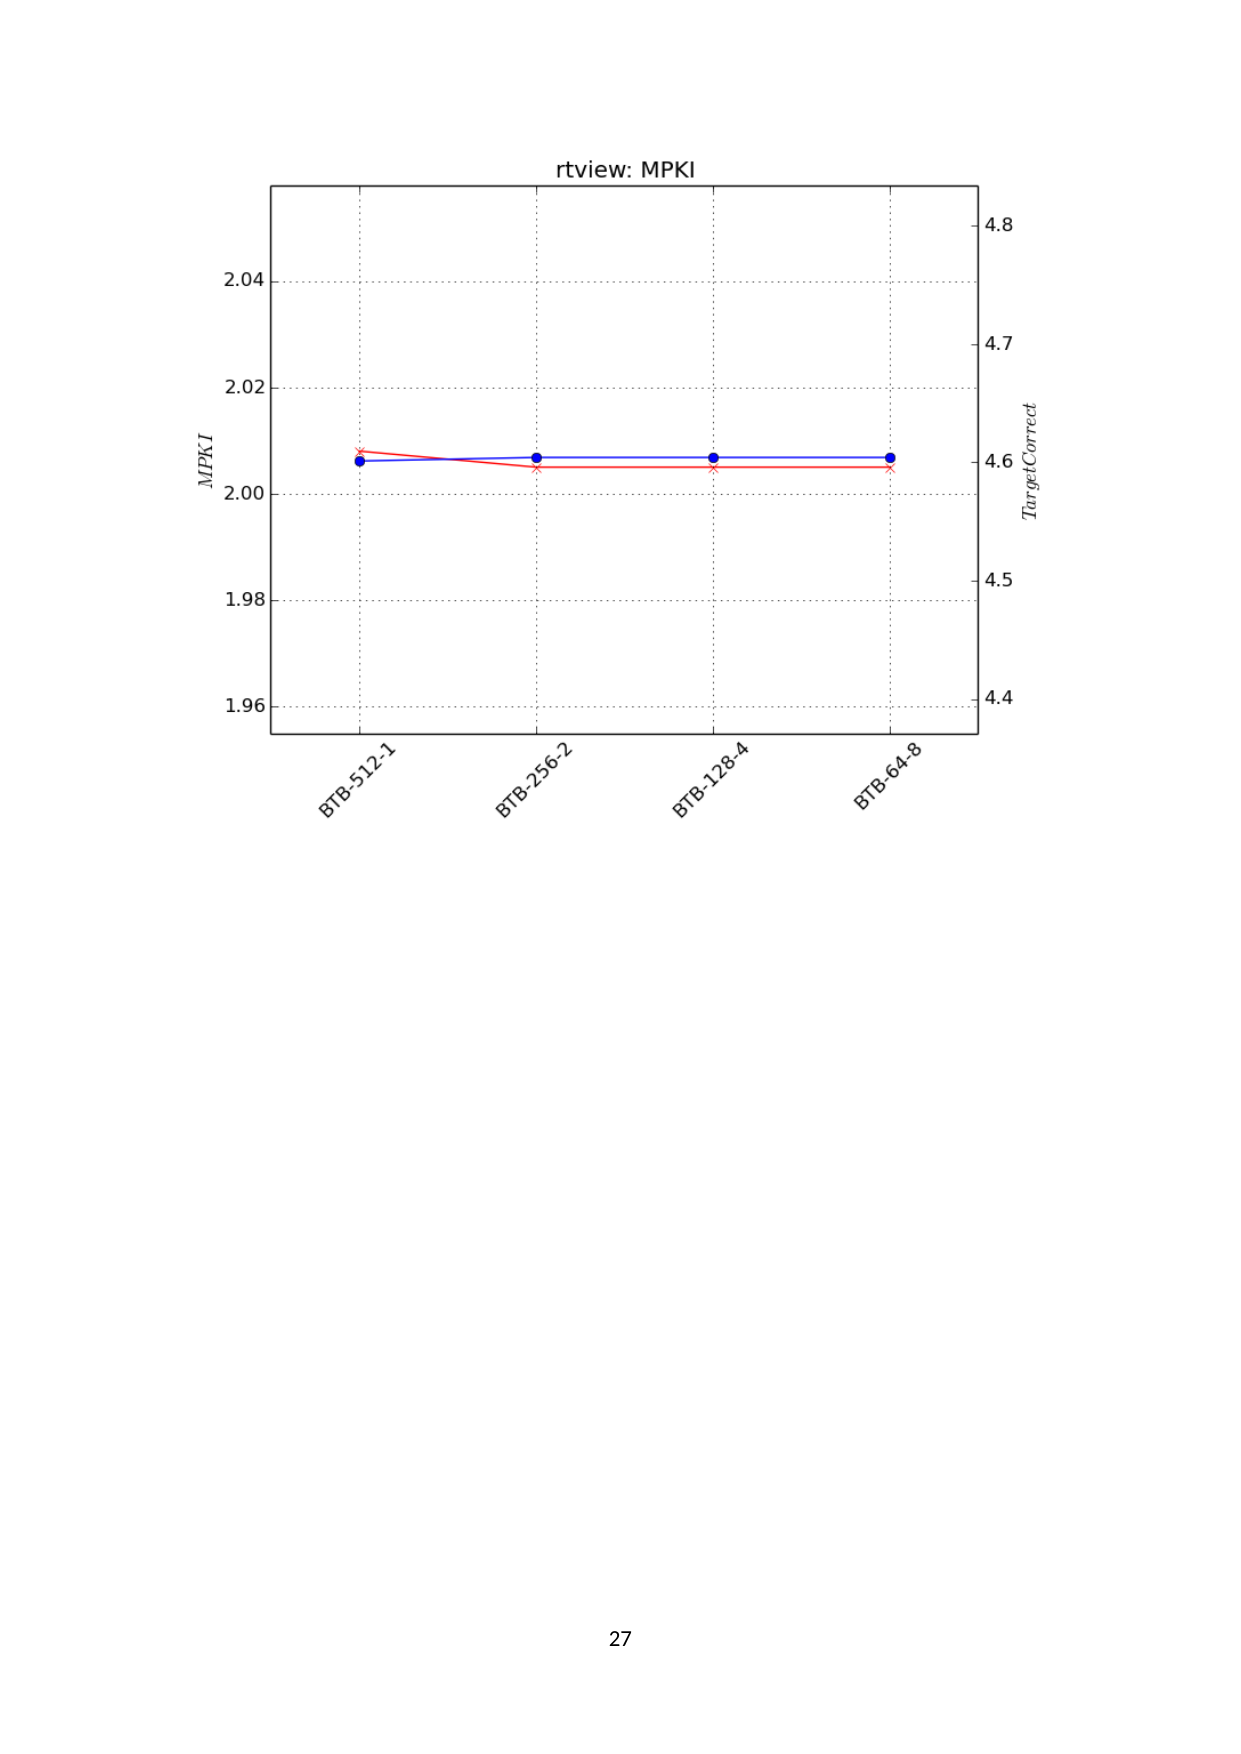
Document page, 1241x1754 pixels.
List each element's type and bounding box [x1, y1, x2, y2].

picture [187, 150, 1053, 832]
